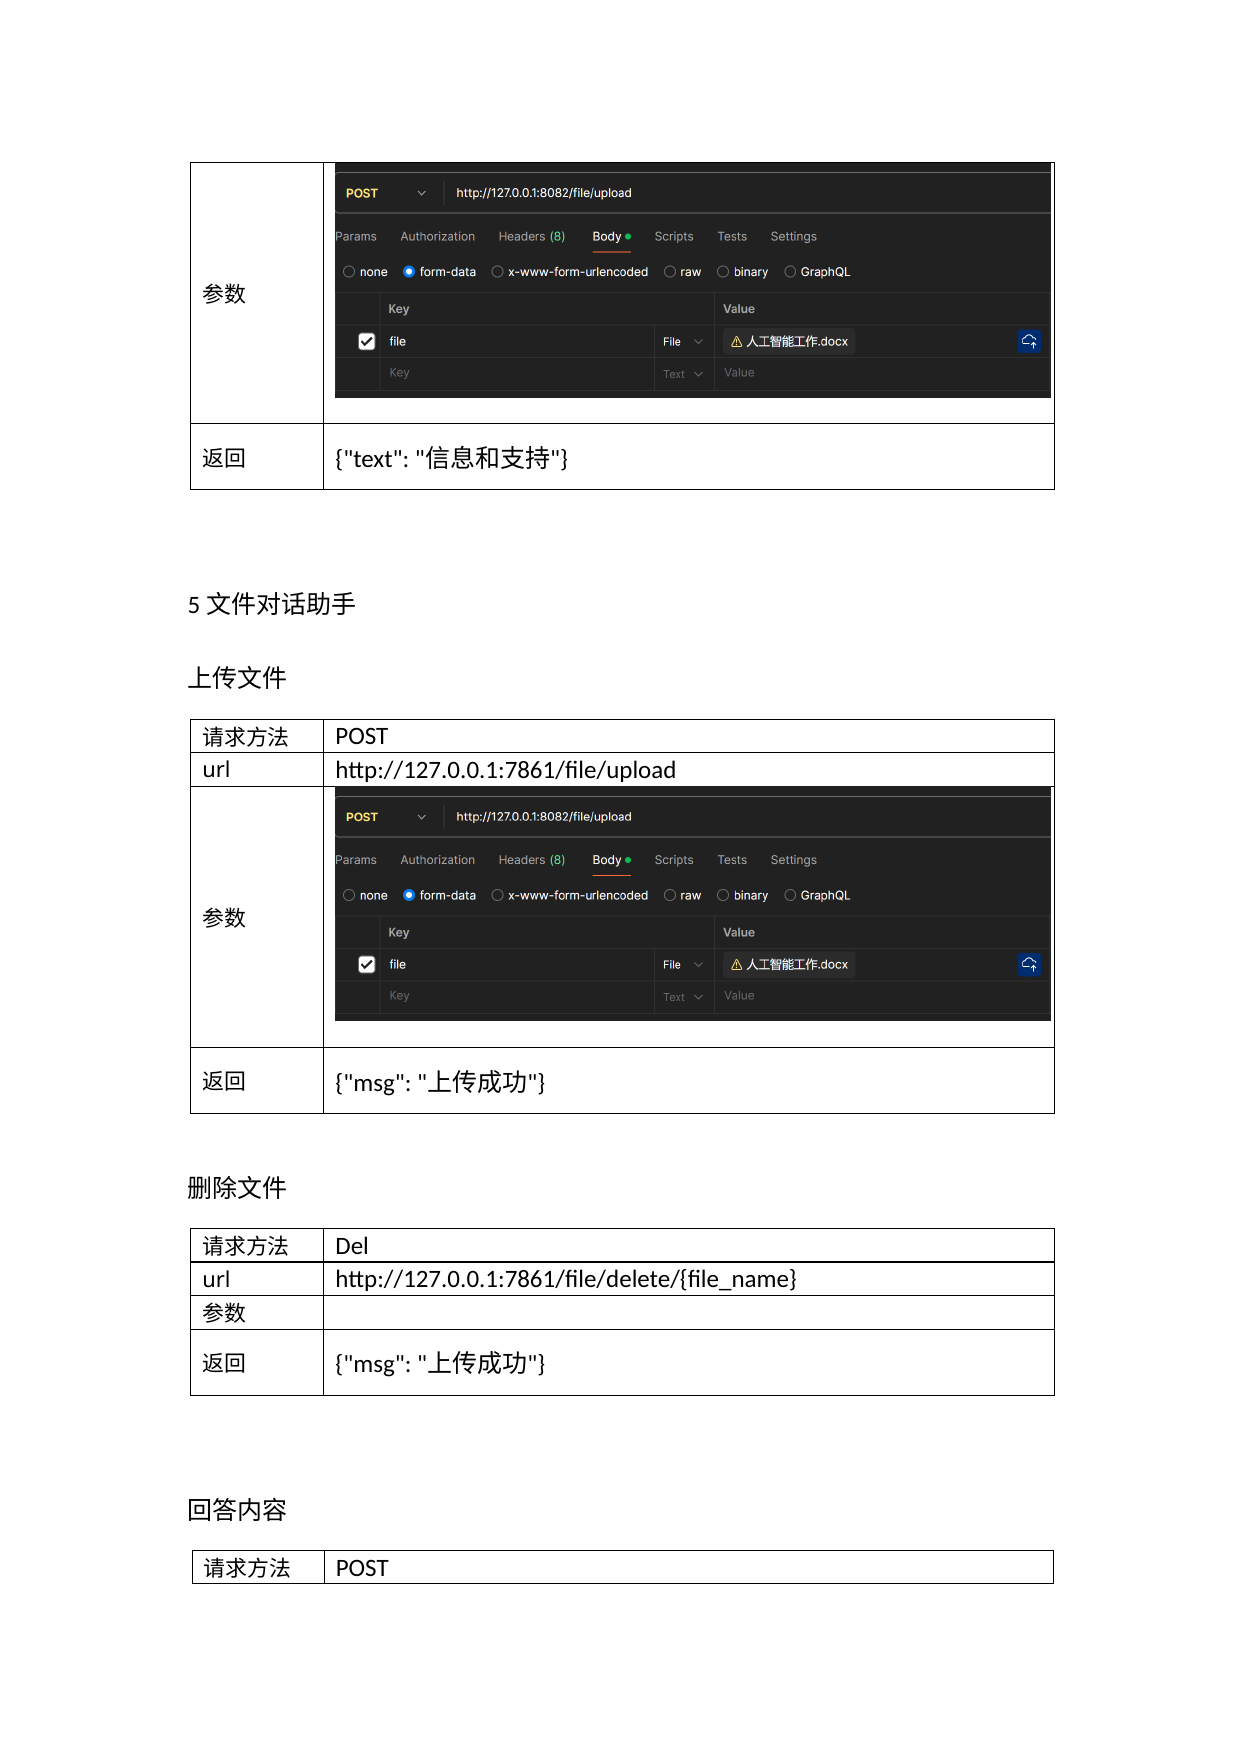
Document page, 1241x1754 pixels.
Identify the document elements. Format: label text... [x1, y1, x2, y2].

table_header Del [324, 1229, 1054, 1261]
table_header 请求方法 [191, 720, 323, 752]
table_cell 参数 [191, 163, 323, 423]
table_cell 返回 [191, 424, 323, 489]
table_cell 返回 [191, 1048, 323, 1113]
table_header 请求方法 [193, 1551, 324, 1583]
table_cell [324, 787, 1054, 1047]
table_header 请求方法 [191, 1229, 323, 1261]
table_cell http://127.0.0.1:7861/file/upload [324, 753, 1054, 786]
list 回答内容 [187, 1476, 1053, 1541]
table_header POST [324, 720, 1054, 752]
table_cell 参数 [191, 787, 323, 1047]
table_cell [324, 163, 1054, 423]
table_cell {"msg": "上传成功"} [324, 1048, 1054, 1113]
table_cell url [191, 1263, 323, 1295]
table_cell {"text": "信息和支持"} [324, 424, 1054, 489]
picture [335, 786, 1051, 1021]
table_cell [324, 1296, 1054, 1328]
table_cell 返回 [191, 1330, 323, 1394]
picture [335, 163, 1051, 398]
table_header POST [325, 1551, 1053, 1583]
table_cell http://127.0.0.1:7861/file/delete/{file_name} [324, 1263, 1054, 1295]
table_cell url [191, 753, 323, 786]
table_cell {"msg": "上传成功"} [324, 1330, 1054, 1394]
list 上传文件 [187, 644, 1053, 709]
table_cell 参数 [191, 1296, 323, 1328]
list 删除文件 [187, 1154, 1053, 1219]
list 5 文件对话助手 [187, 570, 1053, 635]
